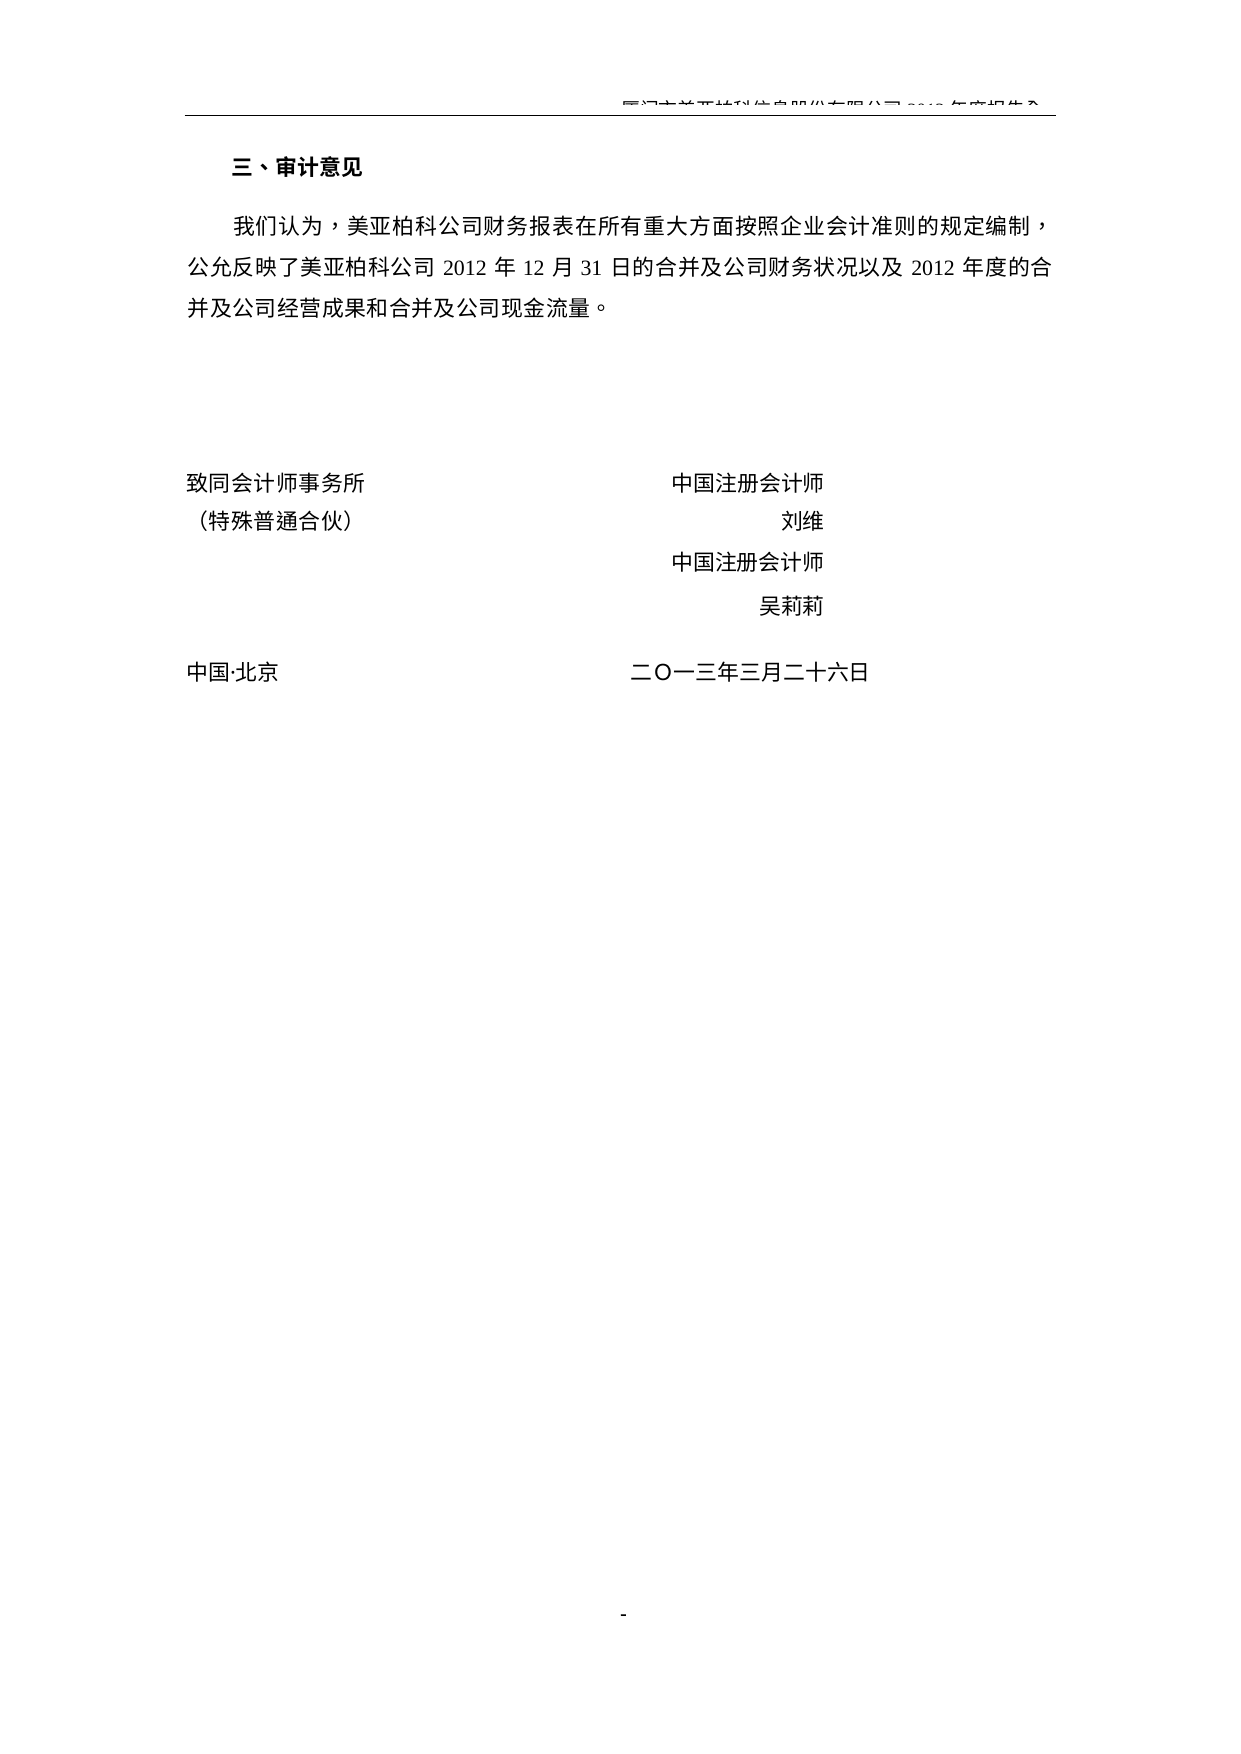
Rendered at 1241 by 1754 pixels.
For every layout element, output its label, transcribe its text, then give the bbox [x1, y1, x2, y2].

text 我们认为，美亚柏科公司财务报表在所有重大方面按照企业会计准则的规定编制， 公允反映了美亚柏科公司 2012 年 12 月 31 日的合并及公司财务状况以及 2012 年度的合 并及公司经营成果和合并及公司现金流量。 [187, 211, 1053, 323]
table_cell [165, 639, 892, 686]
subtitle 三、审计意见 [231, 152, 1067, 182]
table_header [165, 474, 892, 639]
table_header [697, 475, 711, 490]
